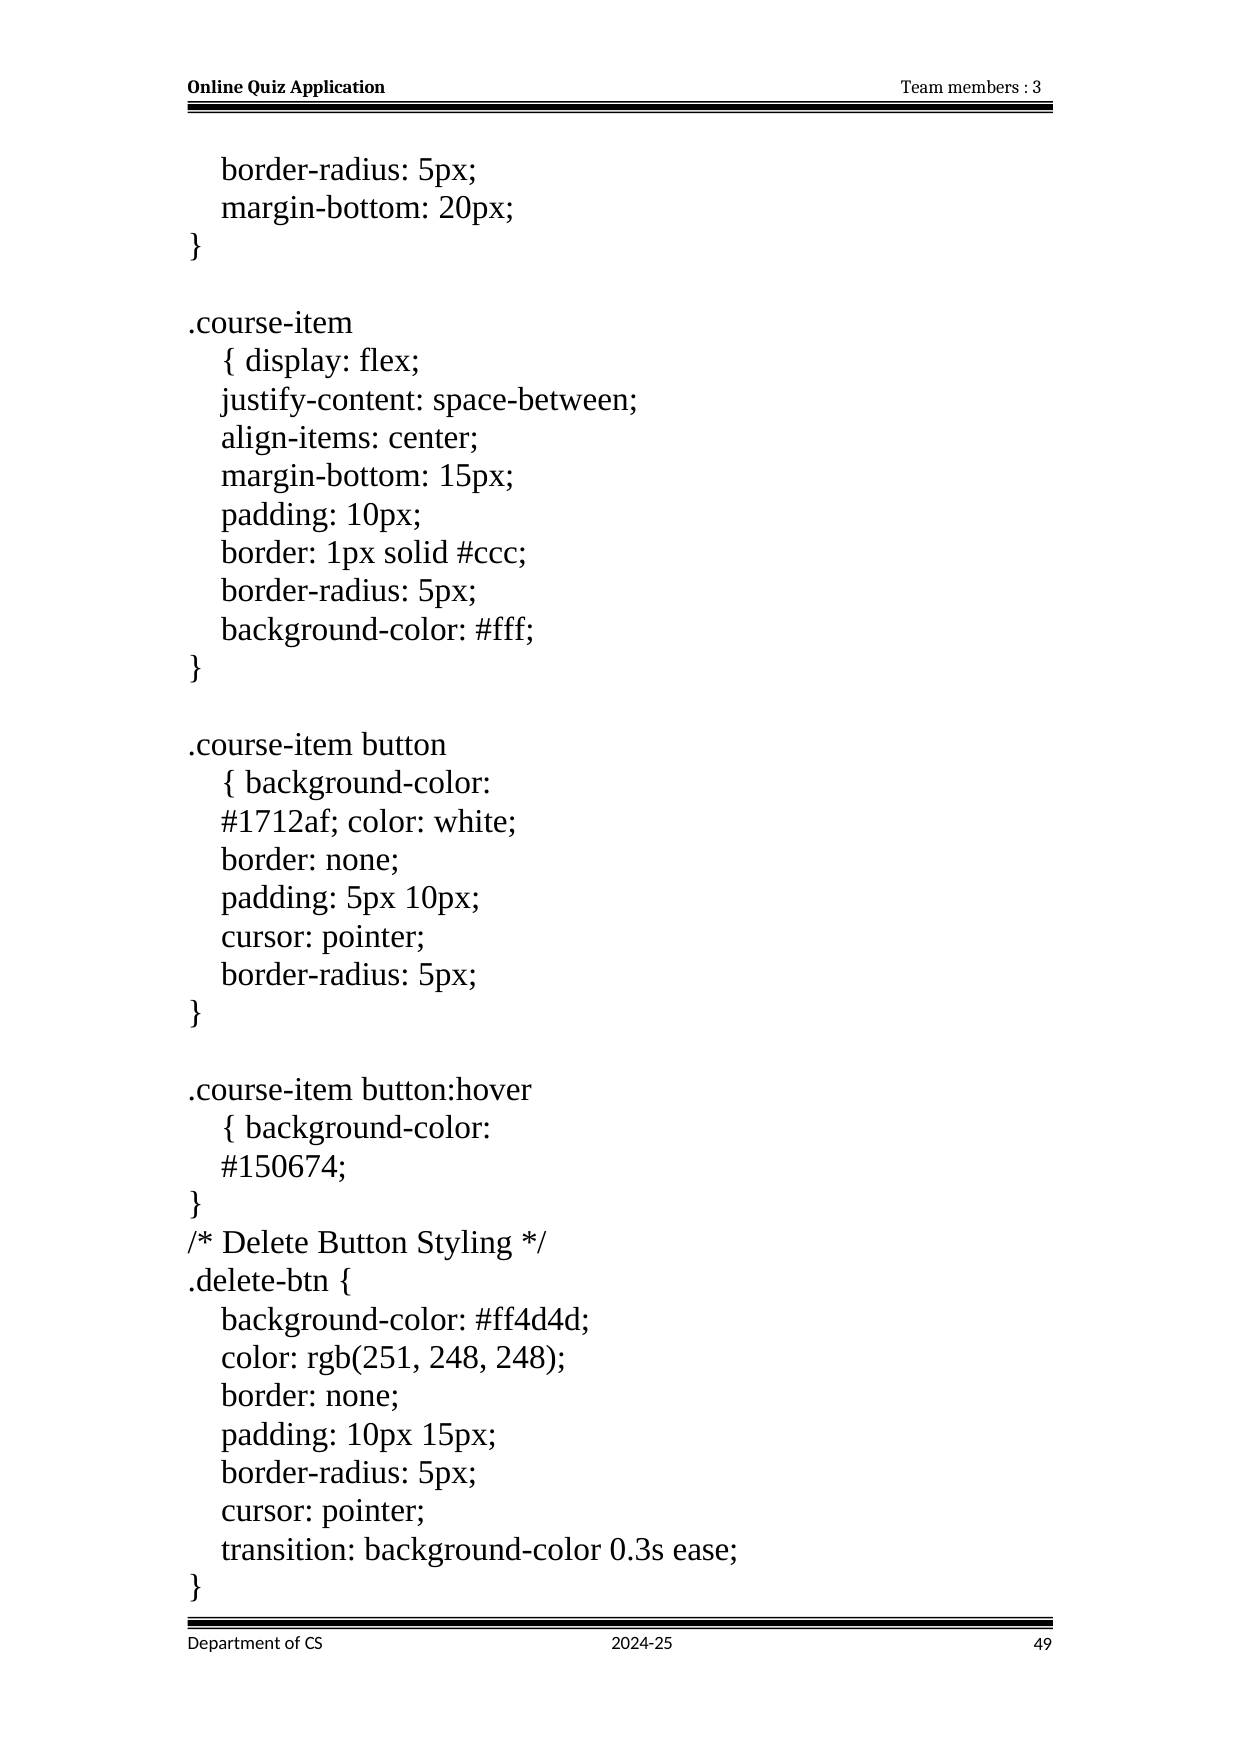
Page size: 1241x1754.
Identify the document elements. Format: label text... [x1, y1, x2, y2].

text } [187, 992, 1063, 1031]
text .course-item { display: flex; [187, 302, 470, 379]
text /* Delete Button Styling */ [187, 1222, 1063, 1261]
text border: 1px solid #ccc; border-radius: 5px; background-color: #fff; [221, 532, 535, 647]
text background-color: #ff4d4d; color: rgb(251, 248, 248); border: none; [221, 1299, 622, 1414]
text } [187, 1184, 1063, 1222]
text transition: background-color 0.3s ease; [221, 1529, 1063, 1567]
text } [187, 1567, 1063, 1606]
text .delete-btn { [187, 1261, 1063, 1299]
text .course-item button:hover { background-color: #150674; [187, 1069, 601, 1184]
text } [187, 226, 1063, 264]
text padding: 10px 15px; border-radius: 5px; cursor: pointer; [221, 1414, 497, 1529]
text .course-item button { background-color: #1712af; color: white; [187, 724, 594, 839]
text border: none; padding: 5px 10px; cursor: pointer; border-radius: 5px; [221, 839, 480, 992]
text margin-bottom: 15px; padding: 10px; [221, 456, 622, 532]
text } [187, 647, 1063, 686]
text border-radius: 5px; margin-bottom: 20px; [221, 149, 514, 226]
text justify-content: space-between; align-items: center; [221, 379, 638, 456]
